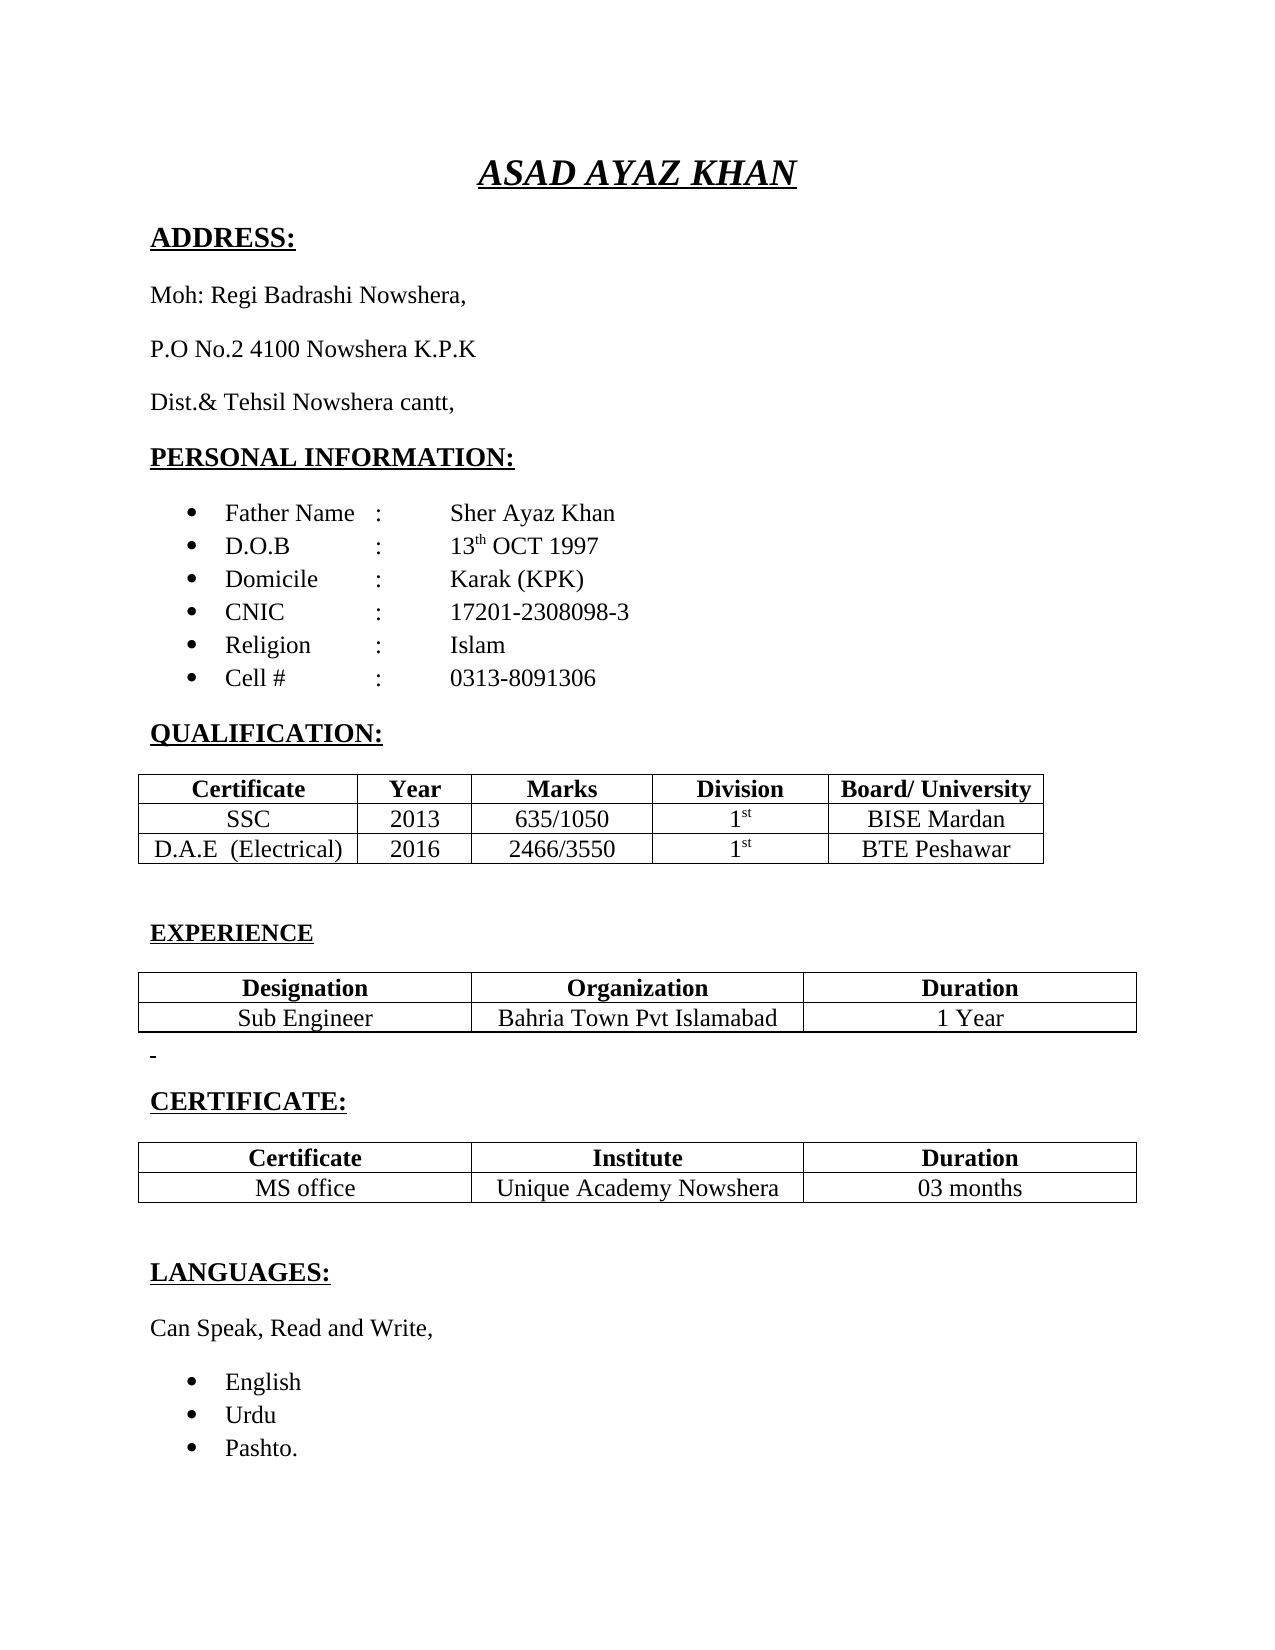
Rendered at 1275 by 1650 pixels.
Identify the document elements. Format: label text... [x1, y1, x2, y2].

table_cell D.A.E (Electrical) [139, 834, 357, 863]
table_header Duration [804, 973, 1136, 1002]
text Dist.& Tehsil Nowshera cantt, [150, 387, 1125, 416]
list Urdu [187, 1400, 1125, 1429]
list Father Name : Sher Ayaz Khan [187, 498, 1125, 527]
table_cell BTE Peshawar [829, 834, 1043, 863]
table_header Designation [139, 973, 471, 1002]
text CERTIFICATE: [150, 1085, 1125, 1117]
table_cell 2466/3550 [472, 834, 652, 863]
text LANGUAGES: [150, 1256, 1125, 1288]
table_cell 2013 [358, 804, 471, 833]
table_cell 03 months [804, 1173, 1136, 1202]
table_cell MS office [139, 1173, 471, 1202]
list CNIC : 17201-2308098-3 [187, 597, 1125, 626]
table_header Division [653, 775, 828, 803]
table_header Marks [472, 775, 652, 803]
table_cell BISE Mardan [829, 804, 1043, 833]
text P.O No.2 4100 Nowshera K.P.K [150, 334, 1125, 362]
list D.O.B : 13th OCT 1997 [187, 531, 1125, 560]
table_cell 1 Year [804, 1003, 1136, 1031]
table_cell 1st [653, 804, 828, 833]
table_cell 2016 [358, 834, 471, 863]
table_header Board/ University [829, 775, 1043, 803]
list Religion : Islam [187, 630, 1125, 659]
text ADDRESS: [150, 220, 1125, 254]
table_header Duration [804, 1143, 1136, 1172]
list English [187, 1367, 1125, 1396]
table_header Certificate [139, 1143, 471, 1172]
table_cell SSC [139, 804, 357, 833]
table_header Institute [472, 1143, 803, 1172]
list Pashto. [187, 1433, 1125, 1462]
table_cell 635/1050 [472, 804, 652, 833]
text EXPERIENCE [150, 918, 1125, 947]
text QUALIFICATION: [150, 717, 1125, 748]
table_cell Sub Engineer [139, 1003, 471, 1031]
table_cell Unique Academy Nowshera [472, 1173, 803, 1202]
text Moh: Regi Badrashi Nowshera, [150, 280, 1125, 308]
table_cell 1st [653, 834, 828, 863]
table_header Year [358, 775, 471, 803]
text PERSONAL INFORMATION: [150, 441, 1125, 472]
table_header Certificate [139, 775, 357, 803]
table_header Organization [472, 973, 803, 1002]
text ASAD AYAZ KHAN [150, 150, 1125, 193]
list Domicile : Karak (KPK) [187, 564, 1125, 593]
list Cell # : 0313-8091306 [187, 663, 1125, 692]
text Can Speak, Read and Write, [150, 1313, 1125, 1342]
table_cell Bahria Town Pvt Islamabad [472, 1003, 803, 1031]
